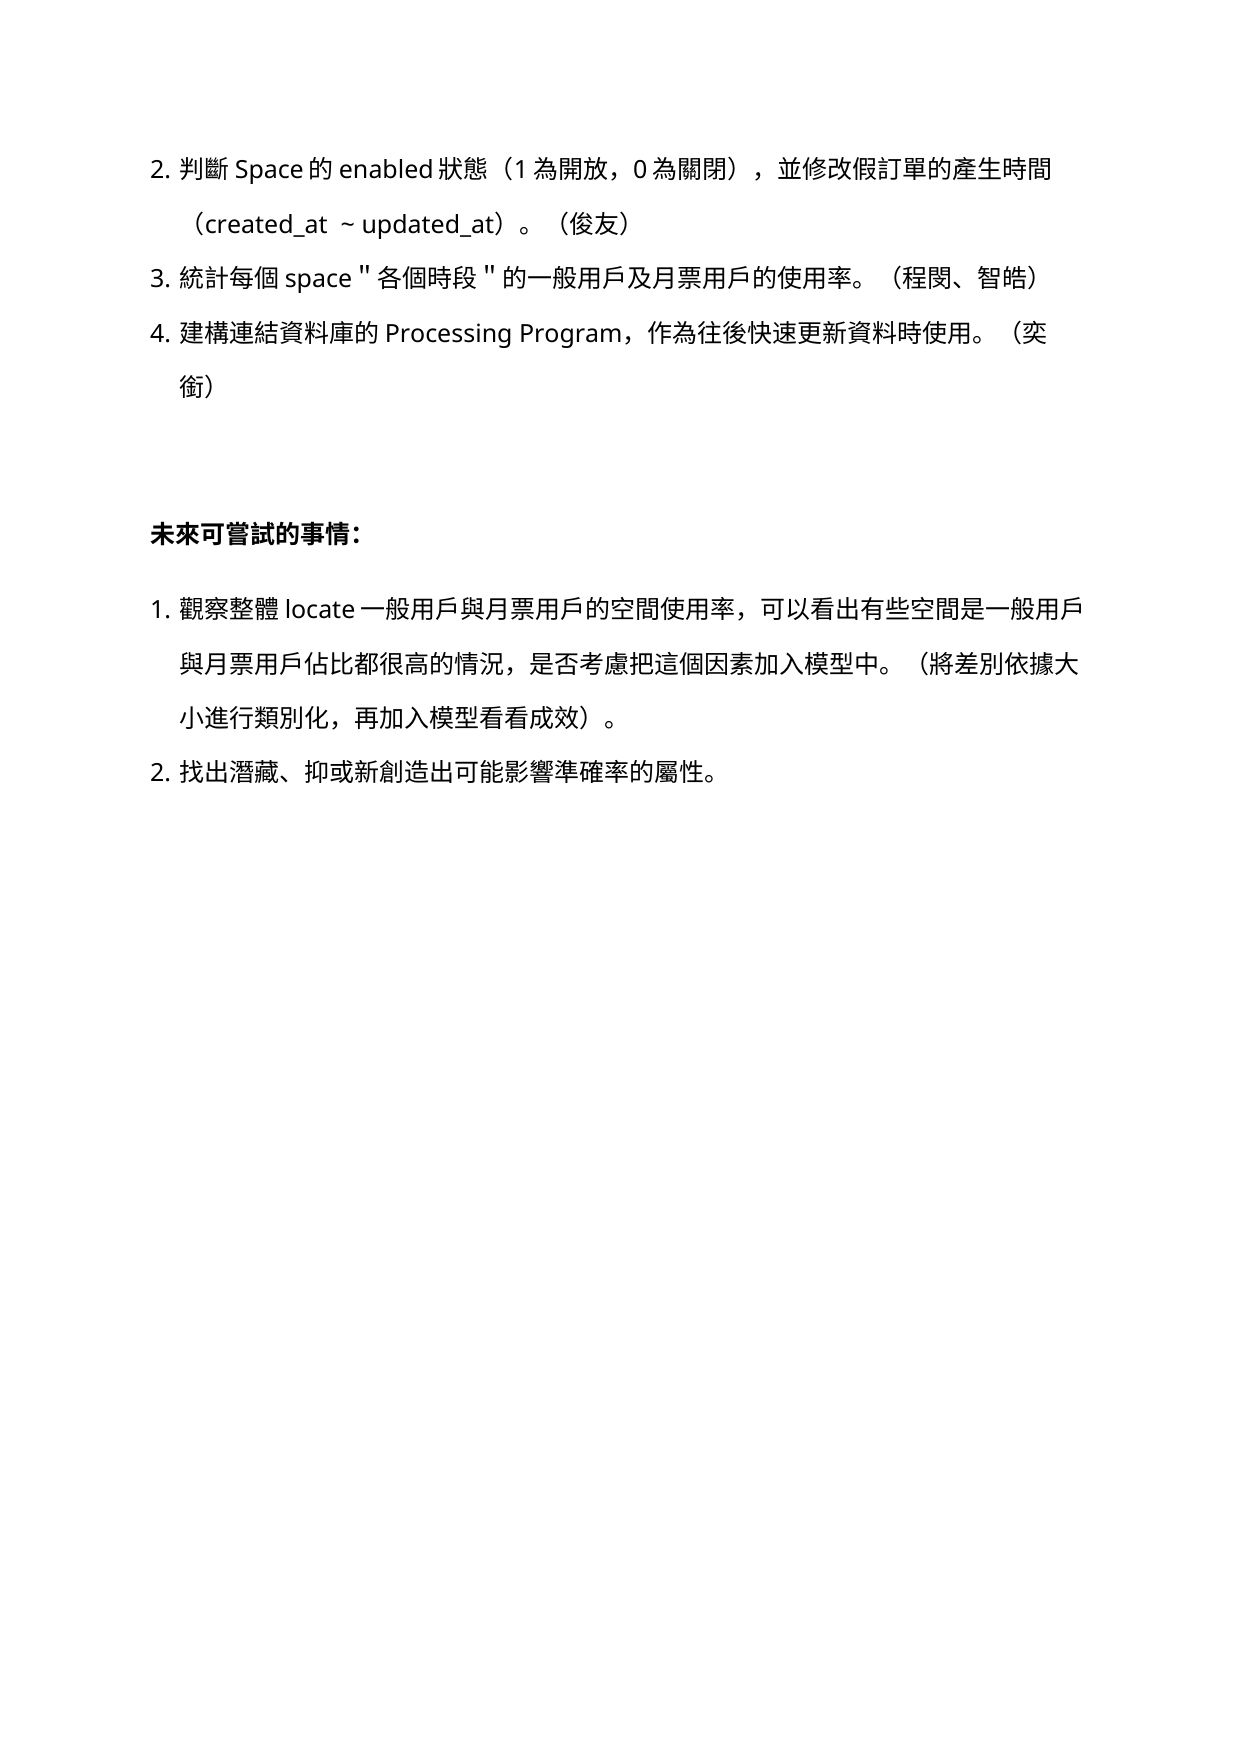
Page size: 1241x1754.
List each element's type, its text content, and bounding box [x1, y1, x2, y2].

list 觀察整體locate一般用戶與月票用戶的空間使用率，可以看出有些空間是一般用戶與月票用戶佔比都很高的情況，是否考慮把這個因素加入模型中。（將差別依據大小進行類別化，再加入模型看看成效）。 [150, 590, 1094, 735]
list 判斷Space的enabled狀態（1為開放，0為關閉），並修改假訂單的產生時間（created_at ~ updated_at）。（俊友） [150, 150, 1094, 241]
text 未來可嘗試的事情： [150, 514, 1094, 551]
list 找出潛藏、抑或新創造出可能影響準確率的屬性。 [150, 753, 1094, 789]
list 建構連結資料庫的Processing Program，作為往後快速更新資料時使用。（奕銜） [150, 313, 1094, 404]
list 統計每個space＂各個時段＂的一般用戶及月票用戶的使用率。（程閔、智皓） [150, 259, 1094, 295]
